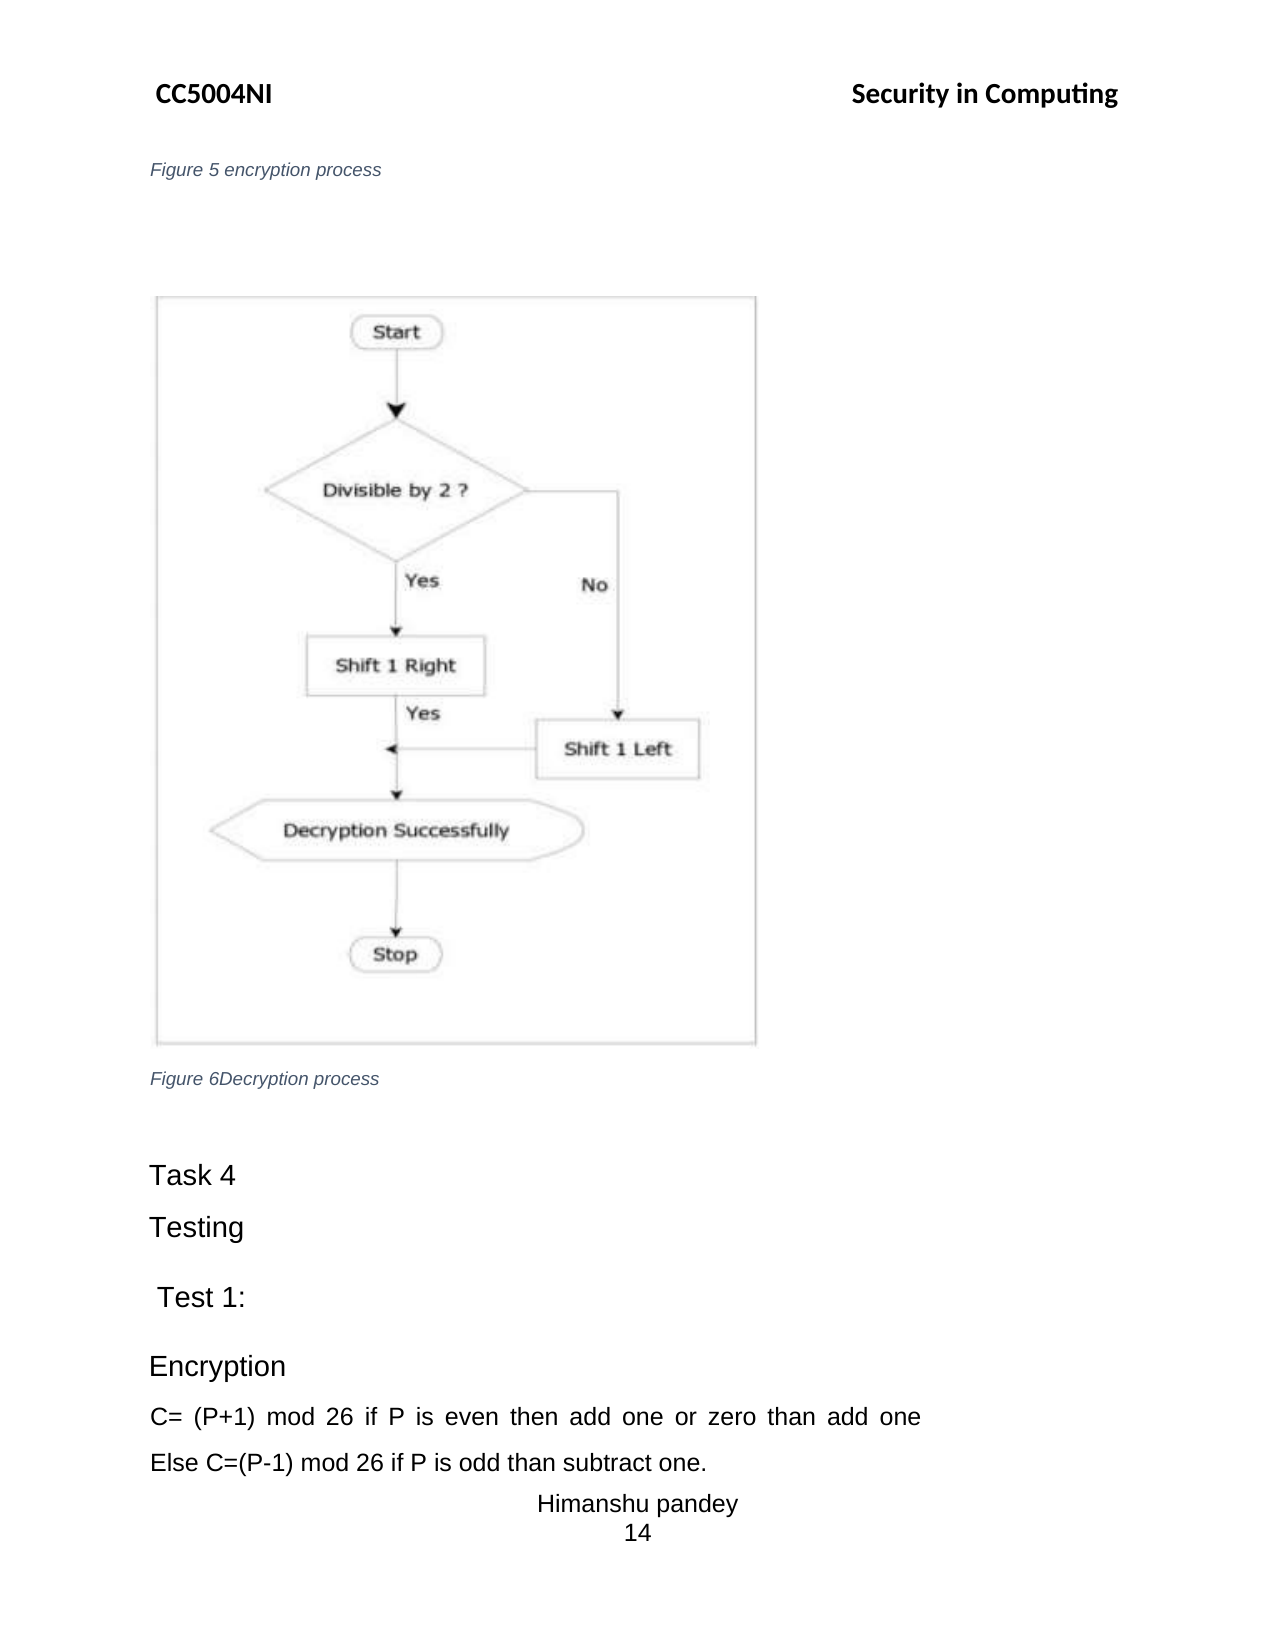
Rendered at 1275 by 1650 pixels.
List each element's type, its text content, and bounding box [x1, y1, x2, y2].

text Figure 5 encryption process [150, 159, 1125, 180]
text Test 1: [148, 1280, 318, 1313]
text Testing [148, 1210, 318, 1244]
text Task 4 [148, 1158, 1127, 1191]
text Figure 6Decryption process [150, 1067, 1125, 1089]
text Encryption [148, 1349, 1127, 1383]
text C= (P+1) mod 26 if P is even then add one or zero than add one Else C=(P-1) mod 26 if P is odd than subtract one. [150, 1402, 924, 1477]
picture [150, 296, 760, 1049]
